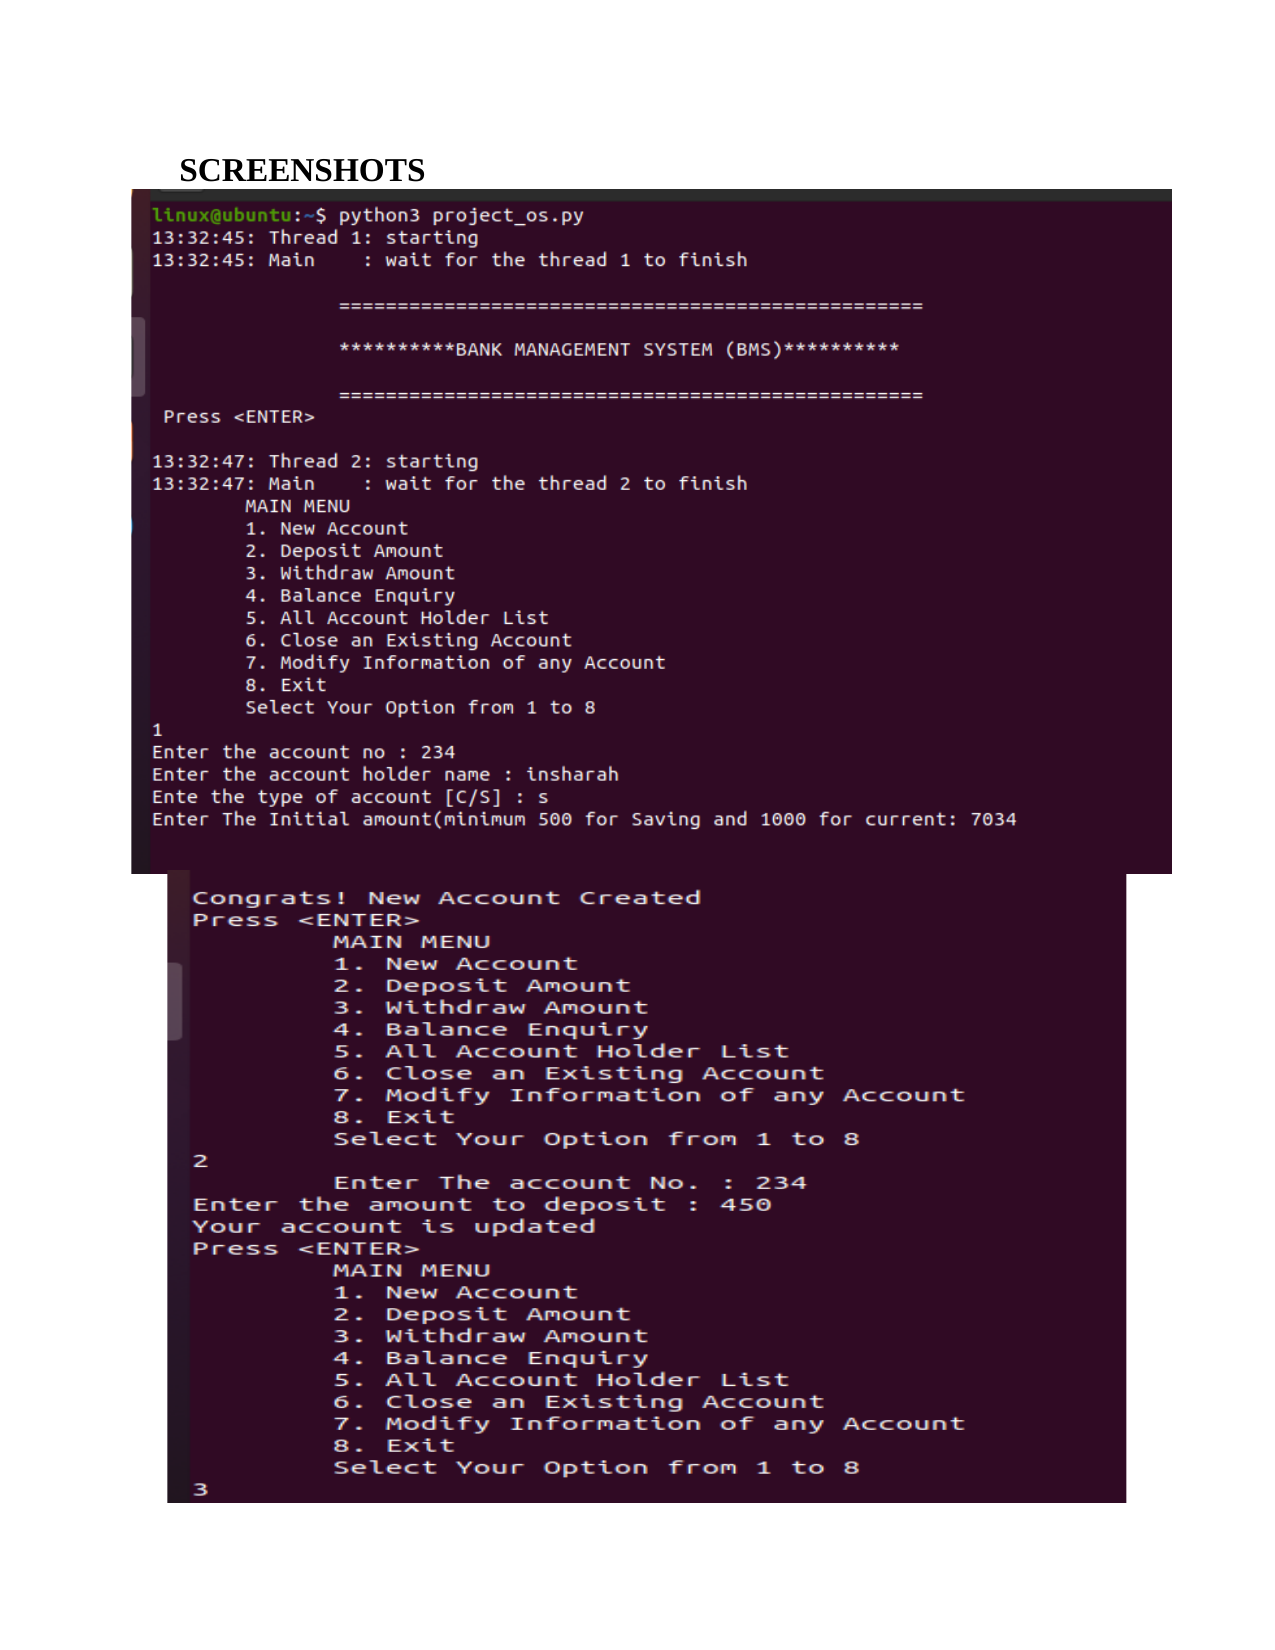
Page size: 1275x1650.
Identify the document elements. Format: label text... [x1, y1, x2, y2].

picture [131, 189, 1172, 1503]
subtitle SCREENSHOTS [150, 150, 1125, 188]
